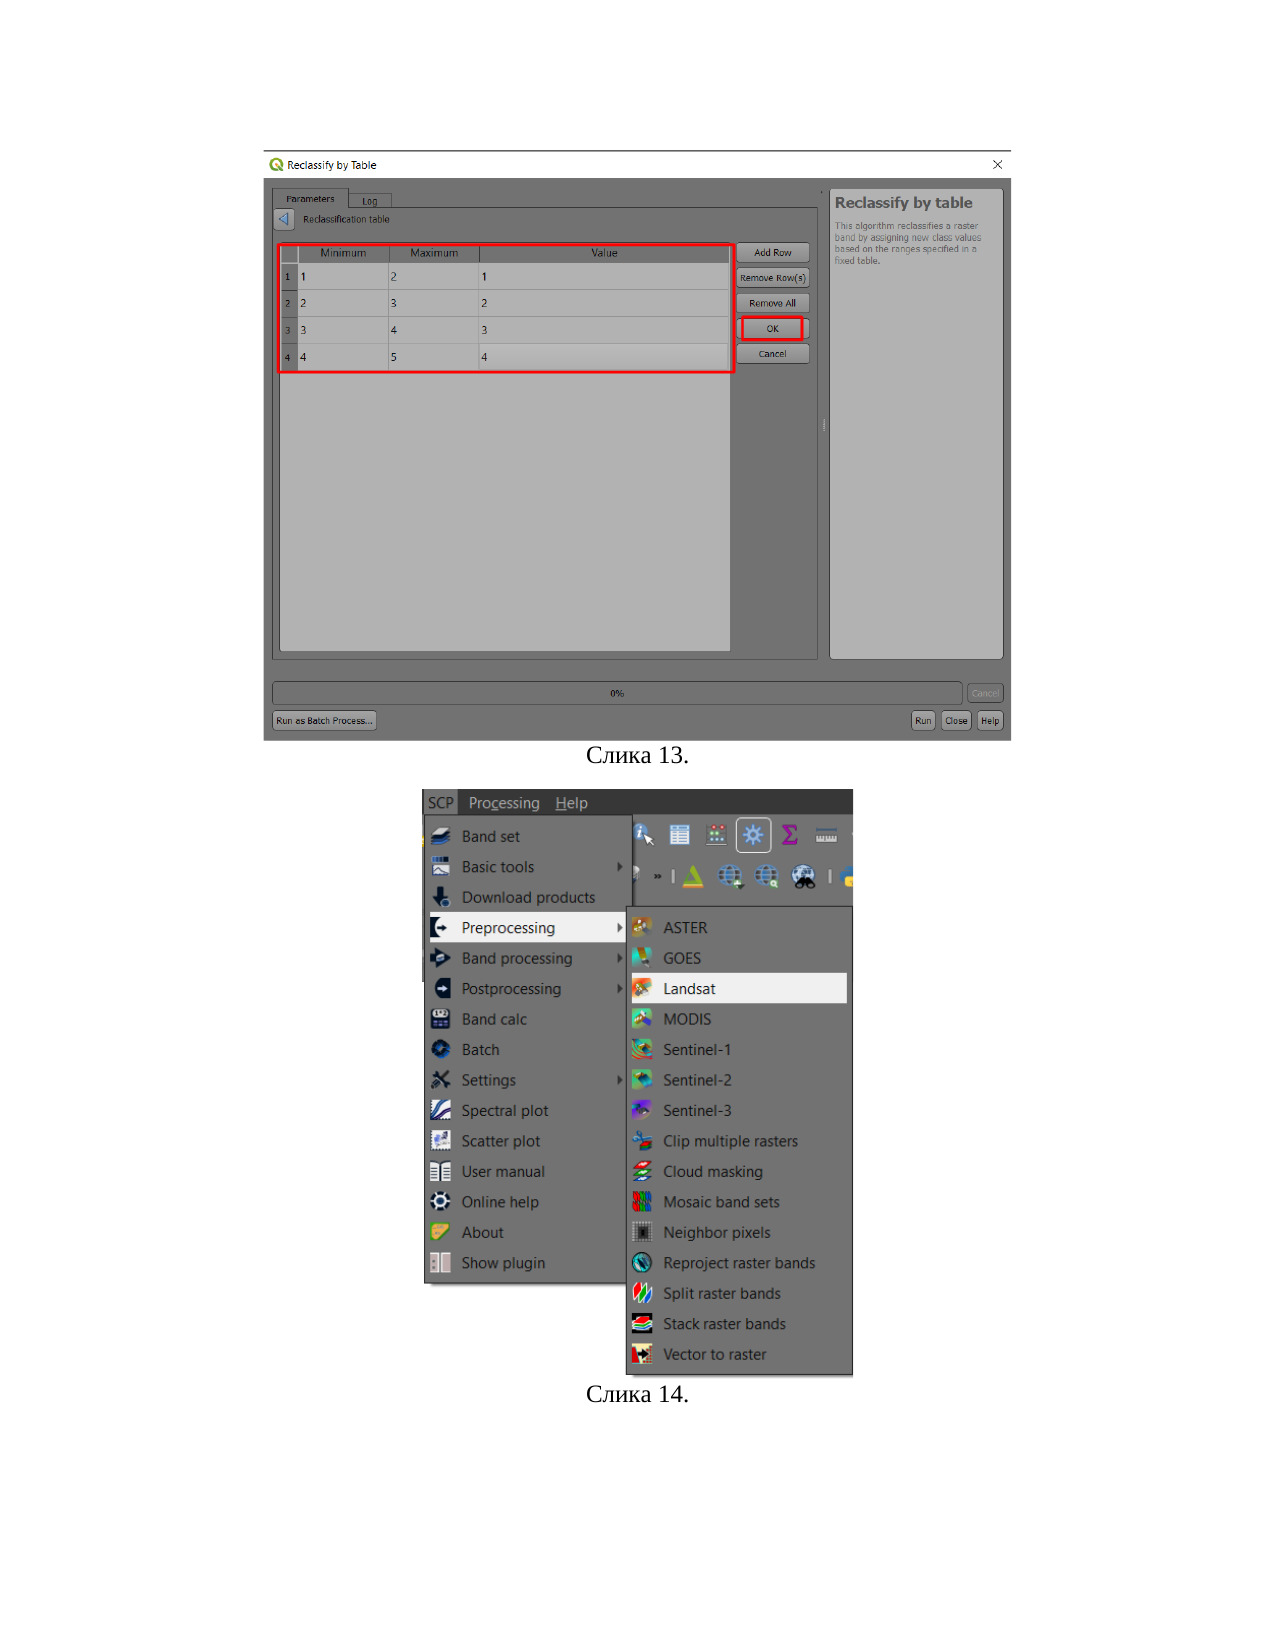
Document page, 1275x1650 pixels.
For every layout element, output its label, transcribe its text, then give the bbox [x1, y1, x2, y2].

text Слика 13. [150, 741, 1125, 769]
picture [422, 788, 854, 1379]
text Слика 14. [150, 1379, 1125, 1407]
picture [263, 150, 1012, 741]
